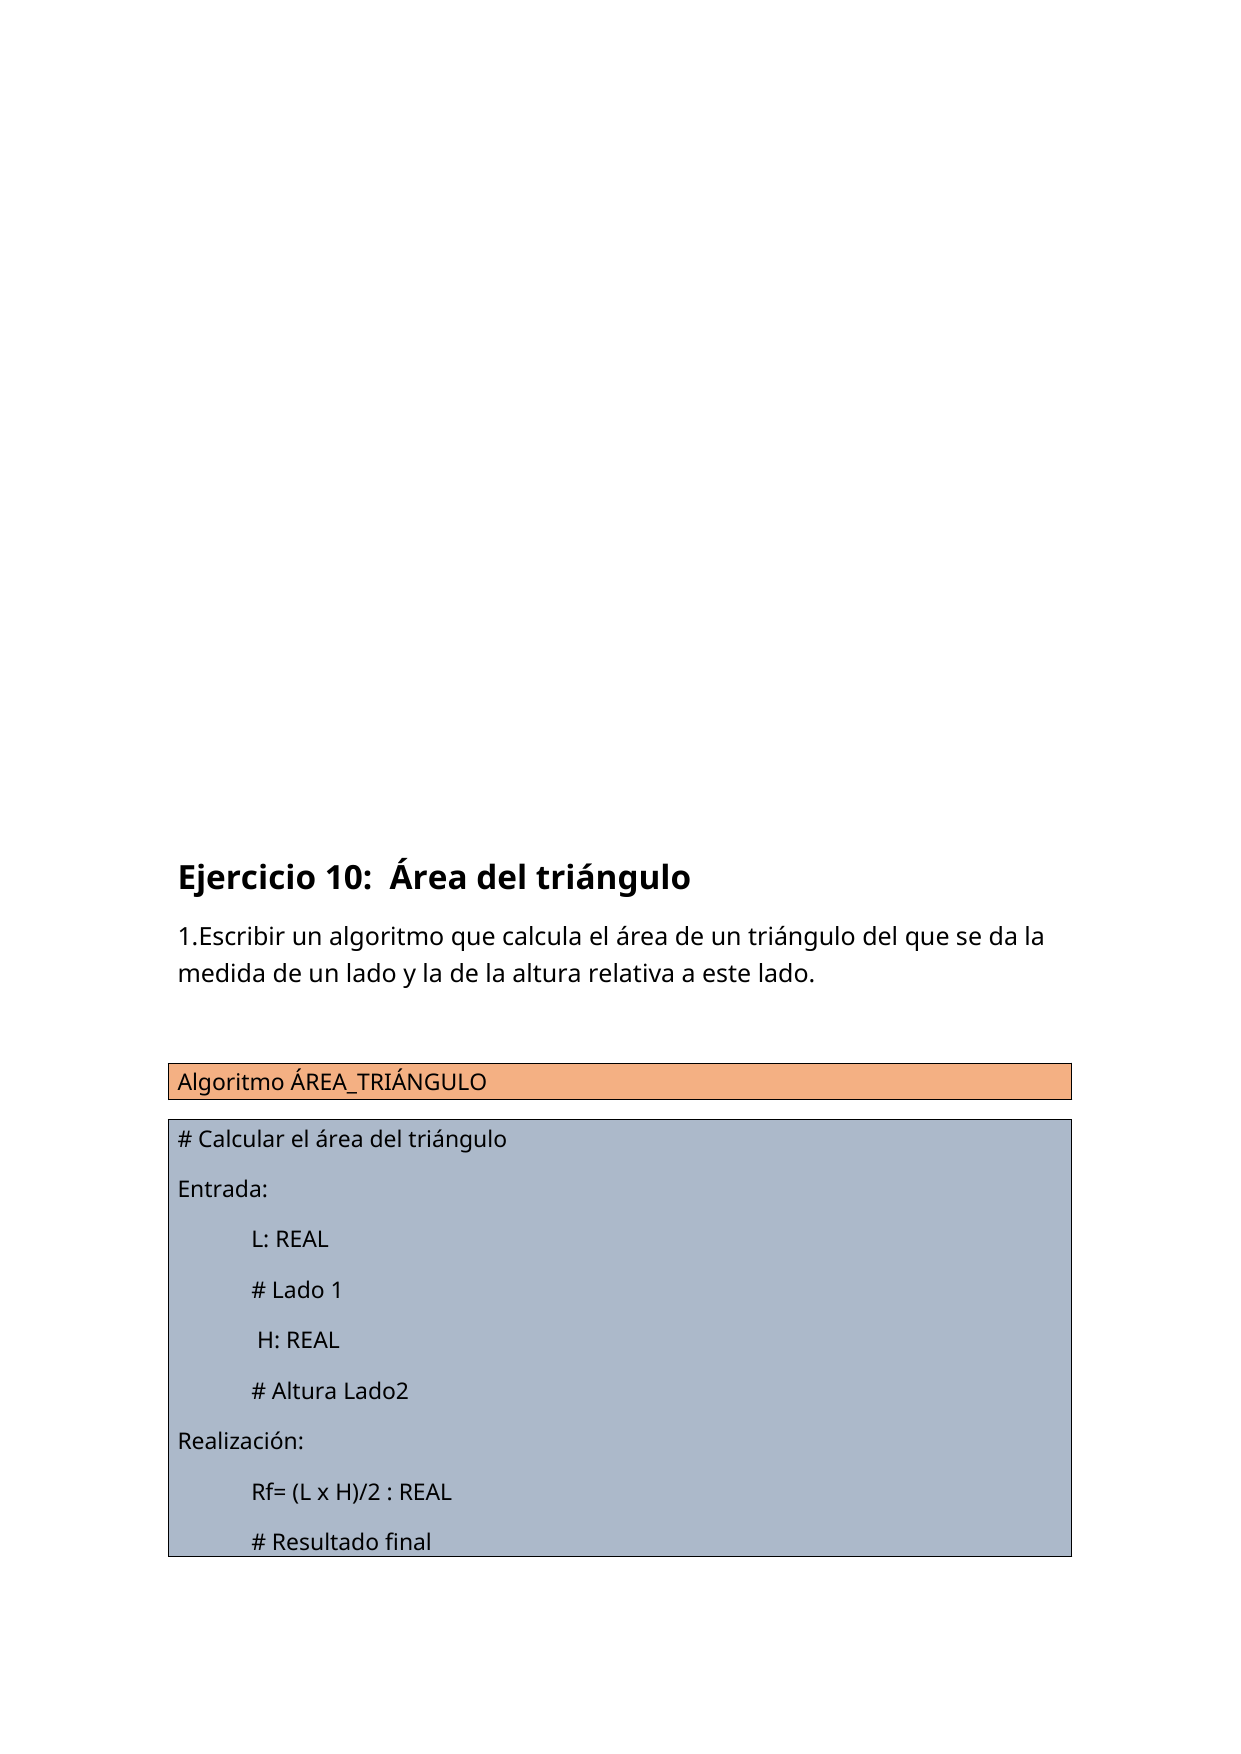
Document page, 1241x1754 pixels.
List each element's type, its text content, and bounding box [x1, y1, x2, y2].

text L: REAL [169, 1220, 1071, 1254]
text # Altura Lado2 [169, 1371, 1071, 1406]
text # Calcular el área del triángulo [169, 1120, 1071, 1154]
text Realización: [169, 1422, 1071, 1456]
text Ejercicio 10: Área del triángulo [177, 853, 1063, 899]
text # Resultado final [169, 1523, 1071, 1556]
text 1.Escribir un algoritmo que calcula el área de un triángulo del que se da la medida de un lado y la de la altura relativa a este lado. [177, 919, 1063, 990]
text # Lado 1 [169, 1271, 1071, 1305]
text H: REAL [169, 1321, 1071, 1355]
text Algoritmo ÁREA_TRIÁNGULO [169, 1064, 1071, 1099]
text Entrada: [169, 1170, 1071, 1204]
text Rf= (L x H)/2 : REAL [169, 1472, 1071, 1507]
